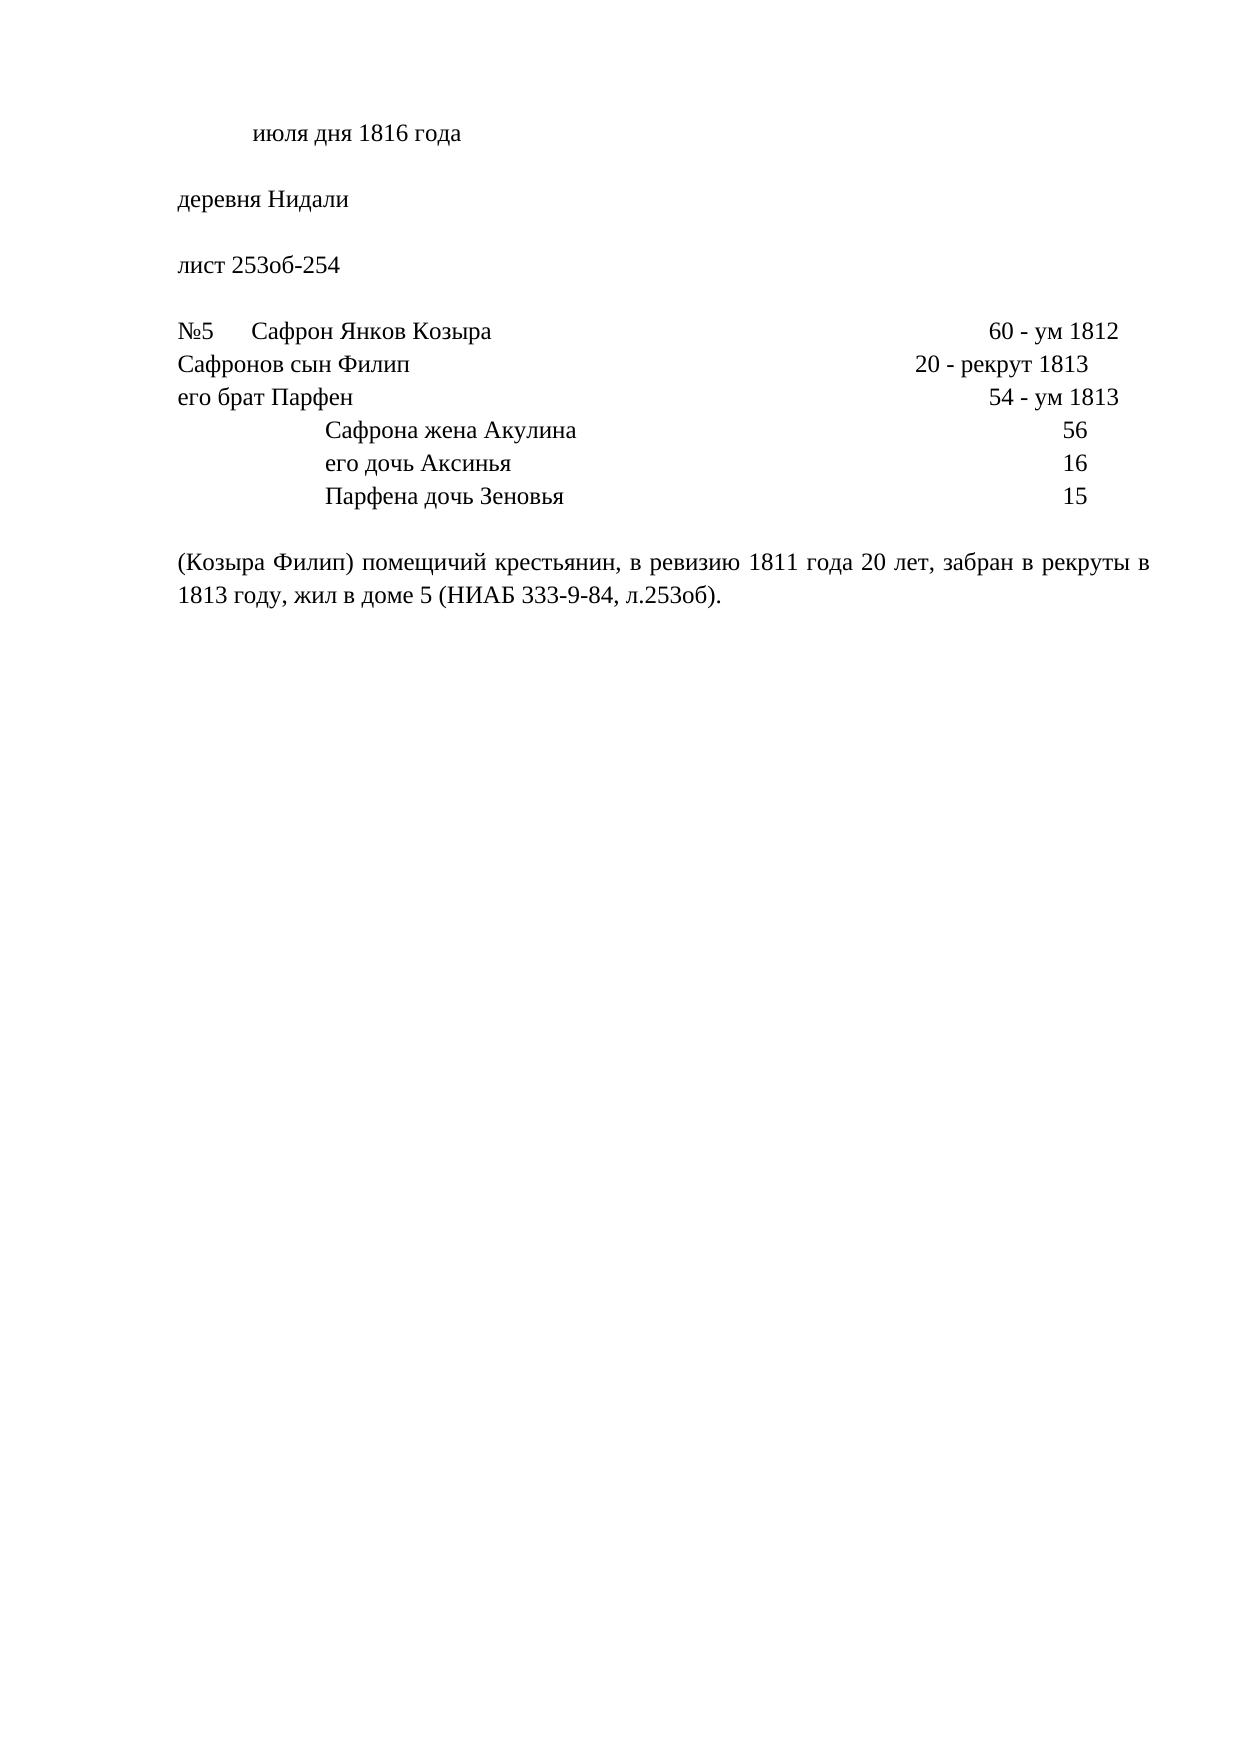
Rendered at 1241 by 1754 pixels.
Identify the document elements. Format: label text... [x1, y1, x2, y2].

text Сафронов сын Филип 20 - рекрут 1813 [177, 349, 1152, 378]
text Парфена дочь Зеновья 15 [177, 481, 1152, 510]
text лист 253об-254 [177, 250, 1152, 279]
text июля дня 1816 года [177, 118, 1152, 147]
text его брат Парфен 54 - ум 1813 [177, 382, 1152, 411]
text №5 Сафрон Янков Козыра 60 - ум 1812 [177, 316, 1152, 345]
text (Козыра Филип) помещичий крестьянин, в ревизию 1811 года 20 лет, забран в рекруты в 1813 году, жил в доме 5 (НИАБ 333-9-84, л.253об). [177, 547, 1152, 609]
text Сафрона жена Акулина 56 [177, 415, 1152, 444]
text его дочь Аксинья 16 [177, 448, 1152, 477]
text деревня Нидали [177, 184, 1152, 213]
